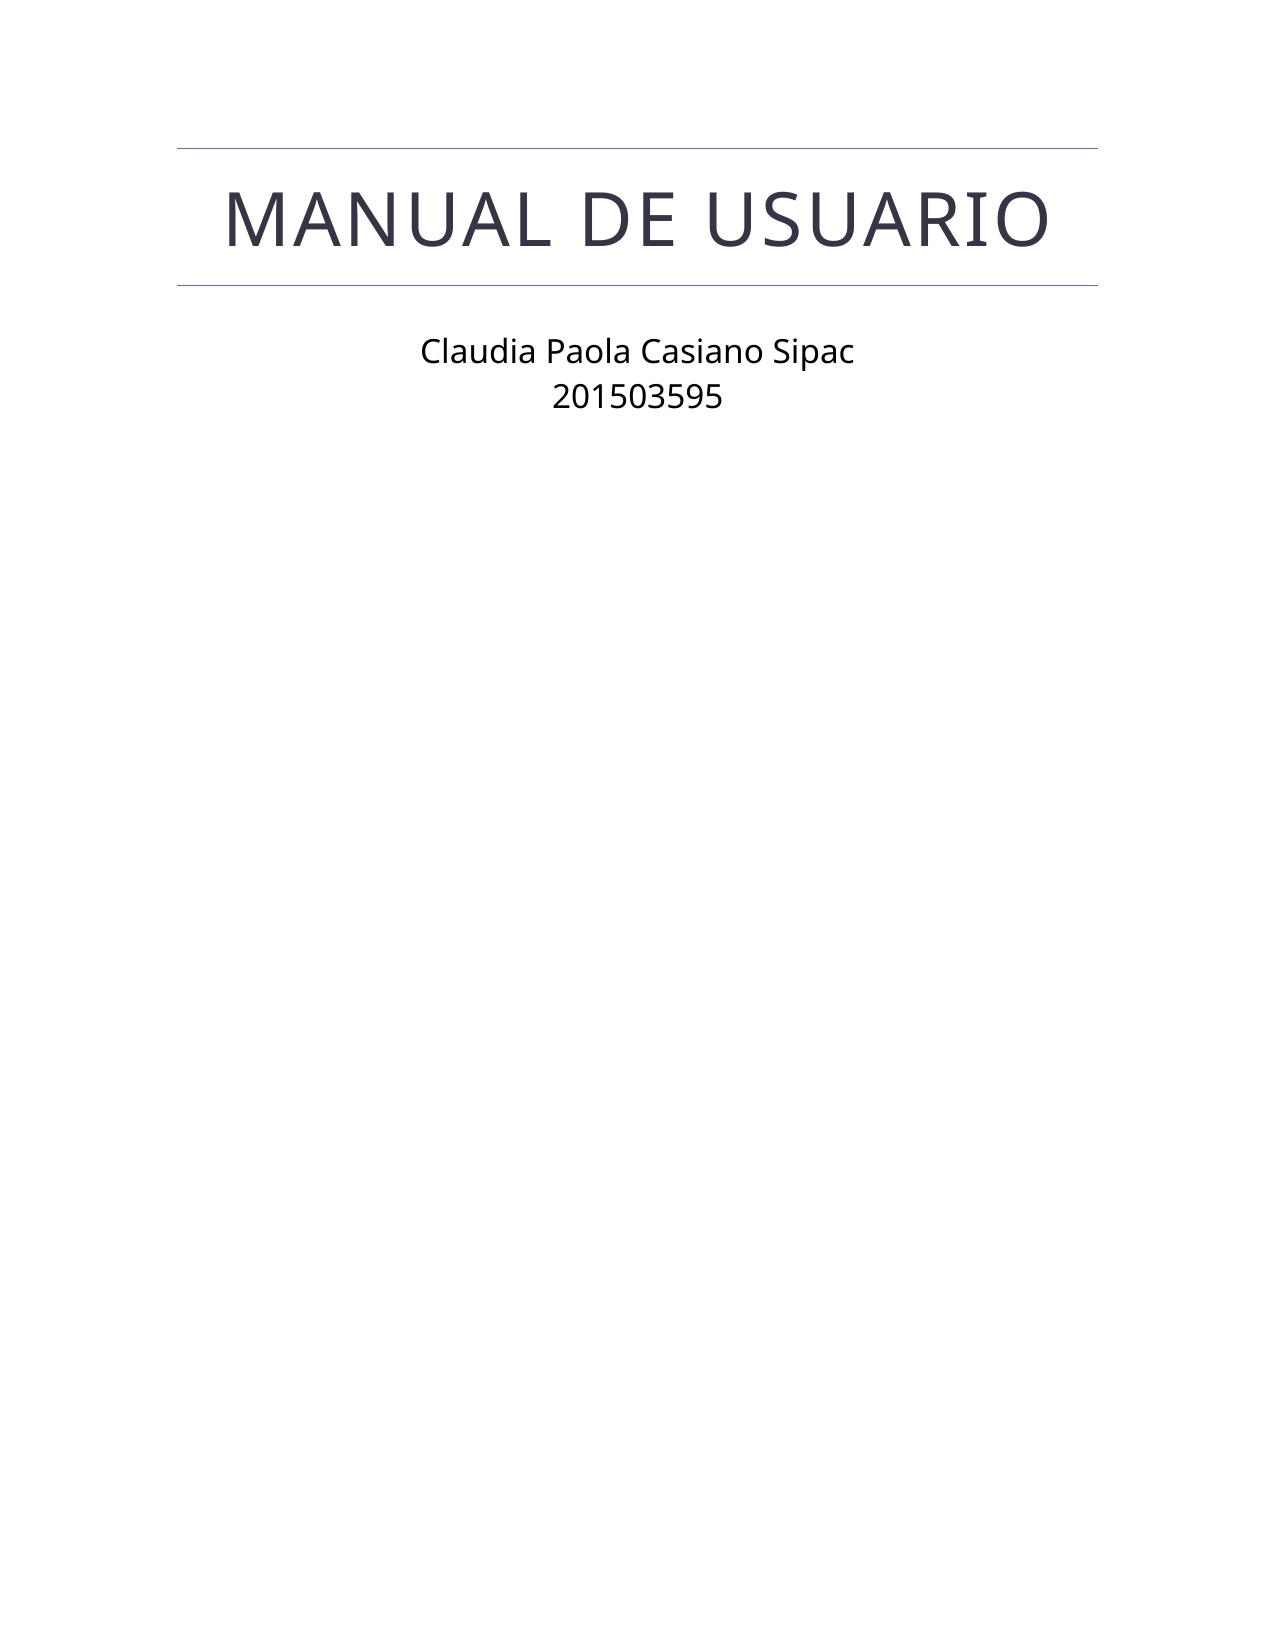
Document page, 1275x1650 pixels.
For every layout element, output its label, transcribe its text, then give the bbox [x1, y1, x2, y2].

subtitle Claudia Paola Casiano Sipac 201503595 [177, 328, 1098, 419]
title Manual de usuario [177, 149, 1098, 285]
